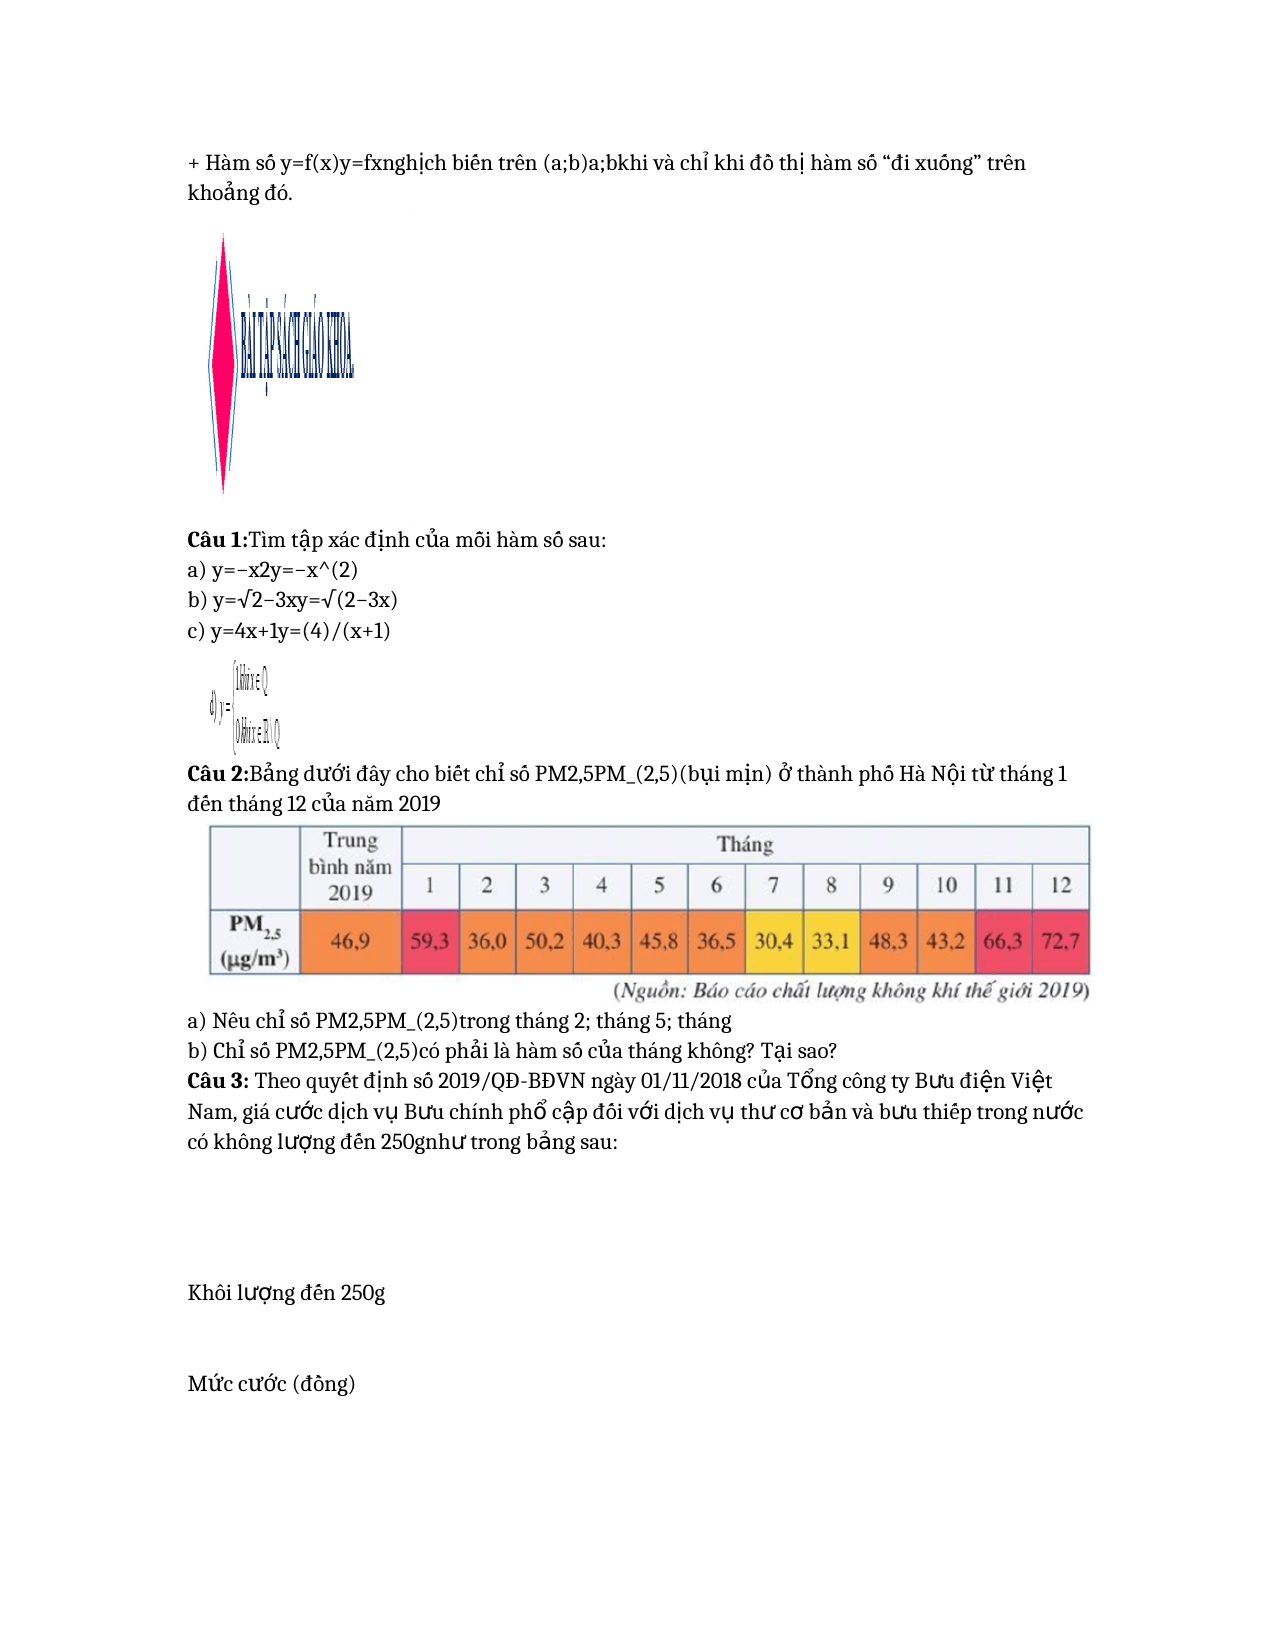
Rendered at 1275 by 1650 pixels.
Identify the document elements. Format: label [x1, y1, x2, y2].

picture [206, 210, 519, 523]
text [187, 150, 1087, 1487]
picture [206, 647, 519, 757]
picture [206, 821, 1094, 1004]
